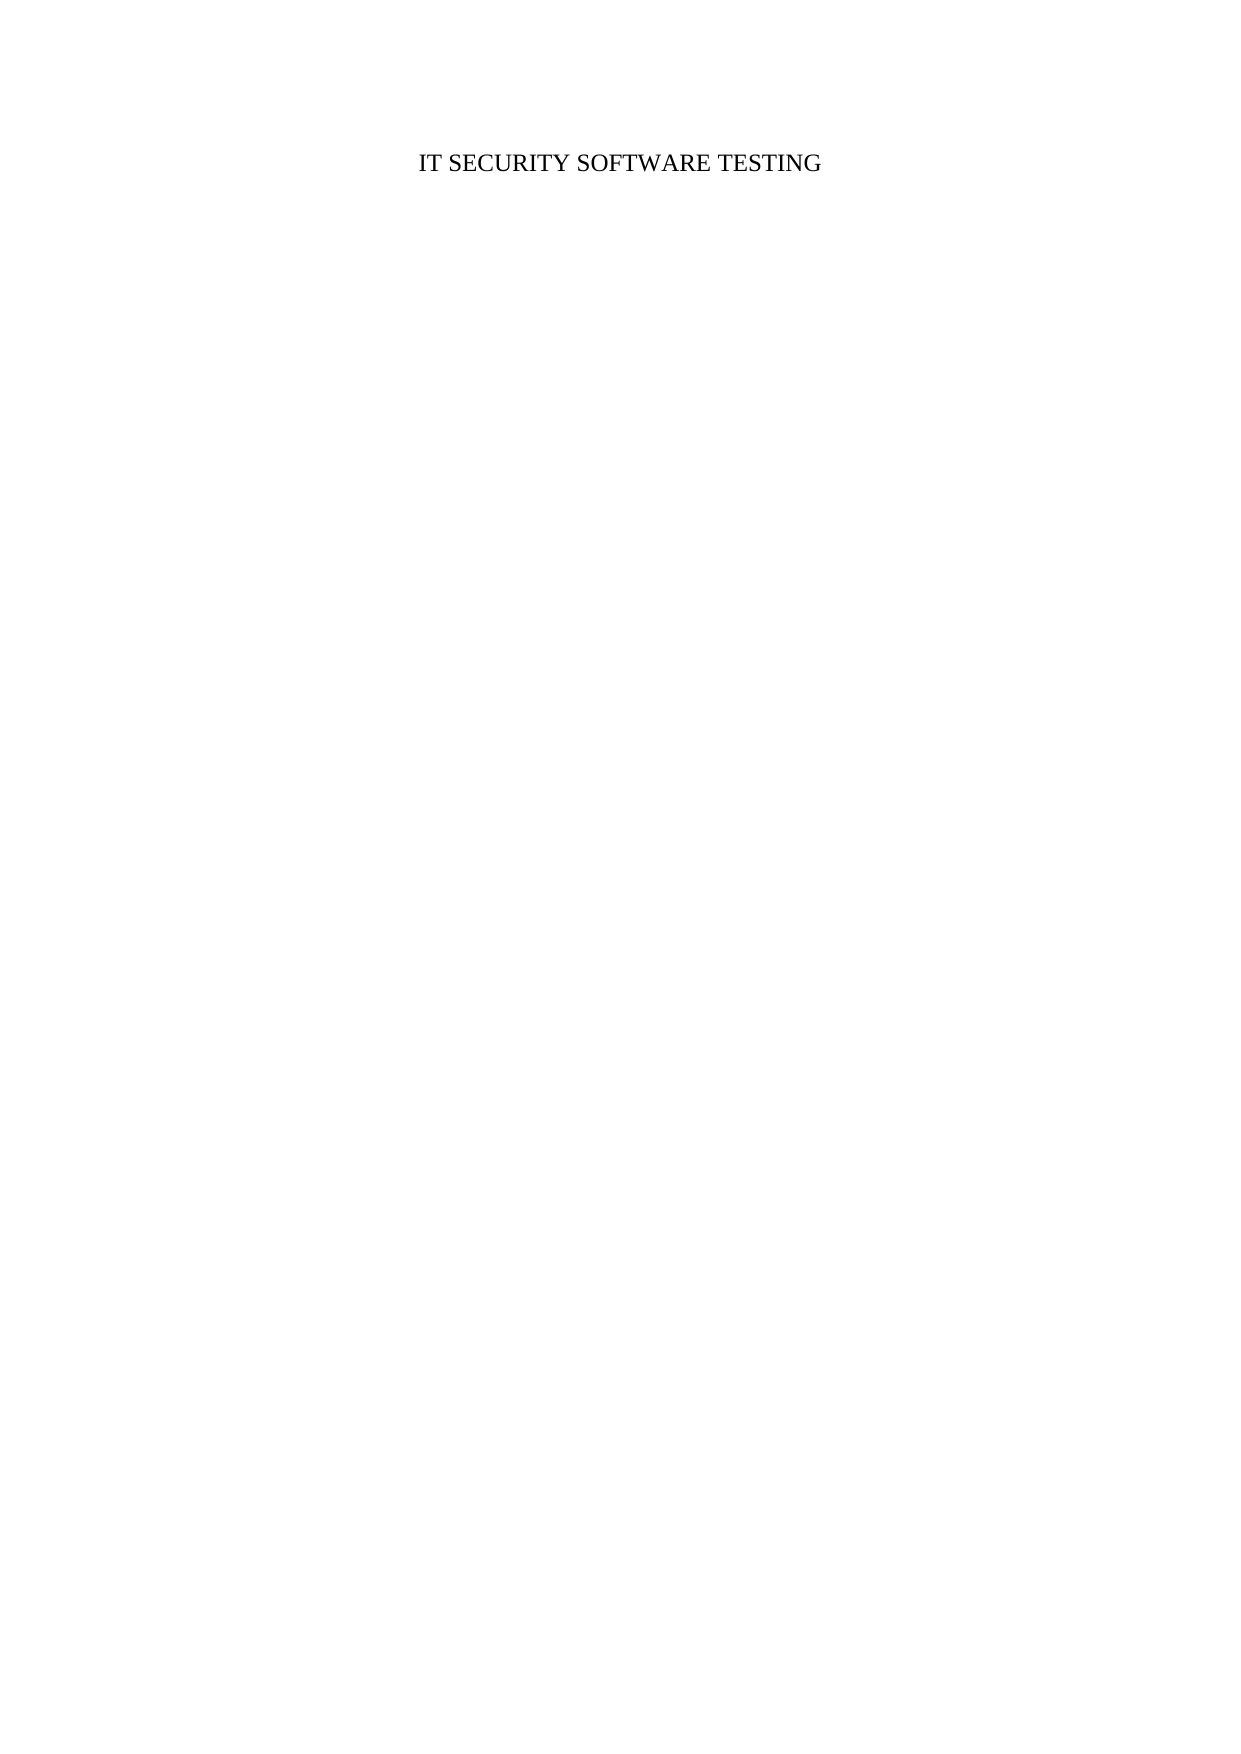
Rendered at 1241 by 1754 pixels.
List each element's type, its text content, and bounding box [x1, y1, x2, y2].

text IT SECURITY SOFTWARE TESTING [148, 148, 1093, 176]
